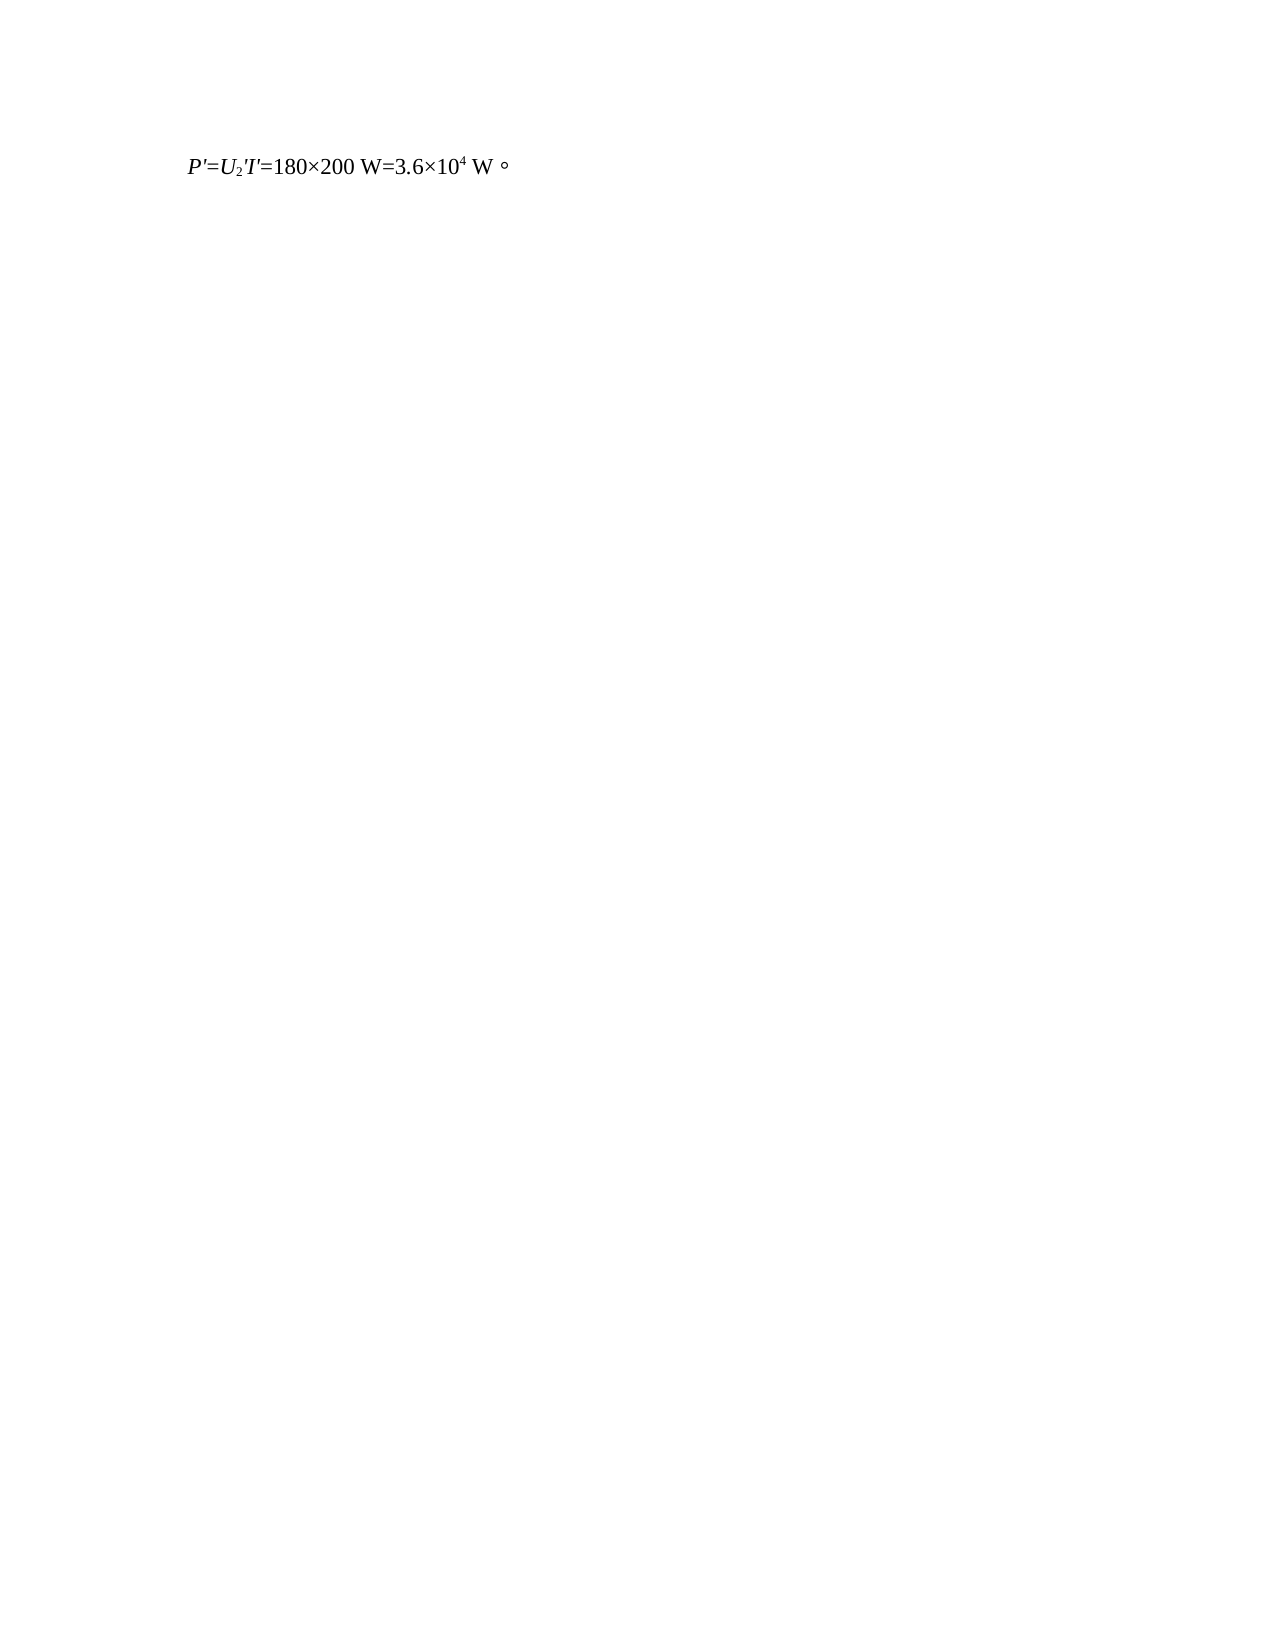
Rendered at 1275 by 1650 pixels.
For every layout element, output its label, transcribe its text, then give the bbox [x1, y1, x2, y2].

text P'=U2'I'=180×200 W=3.6×104 W。 [187, 150, 1087, 181]
